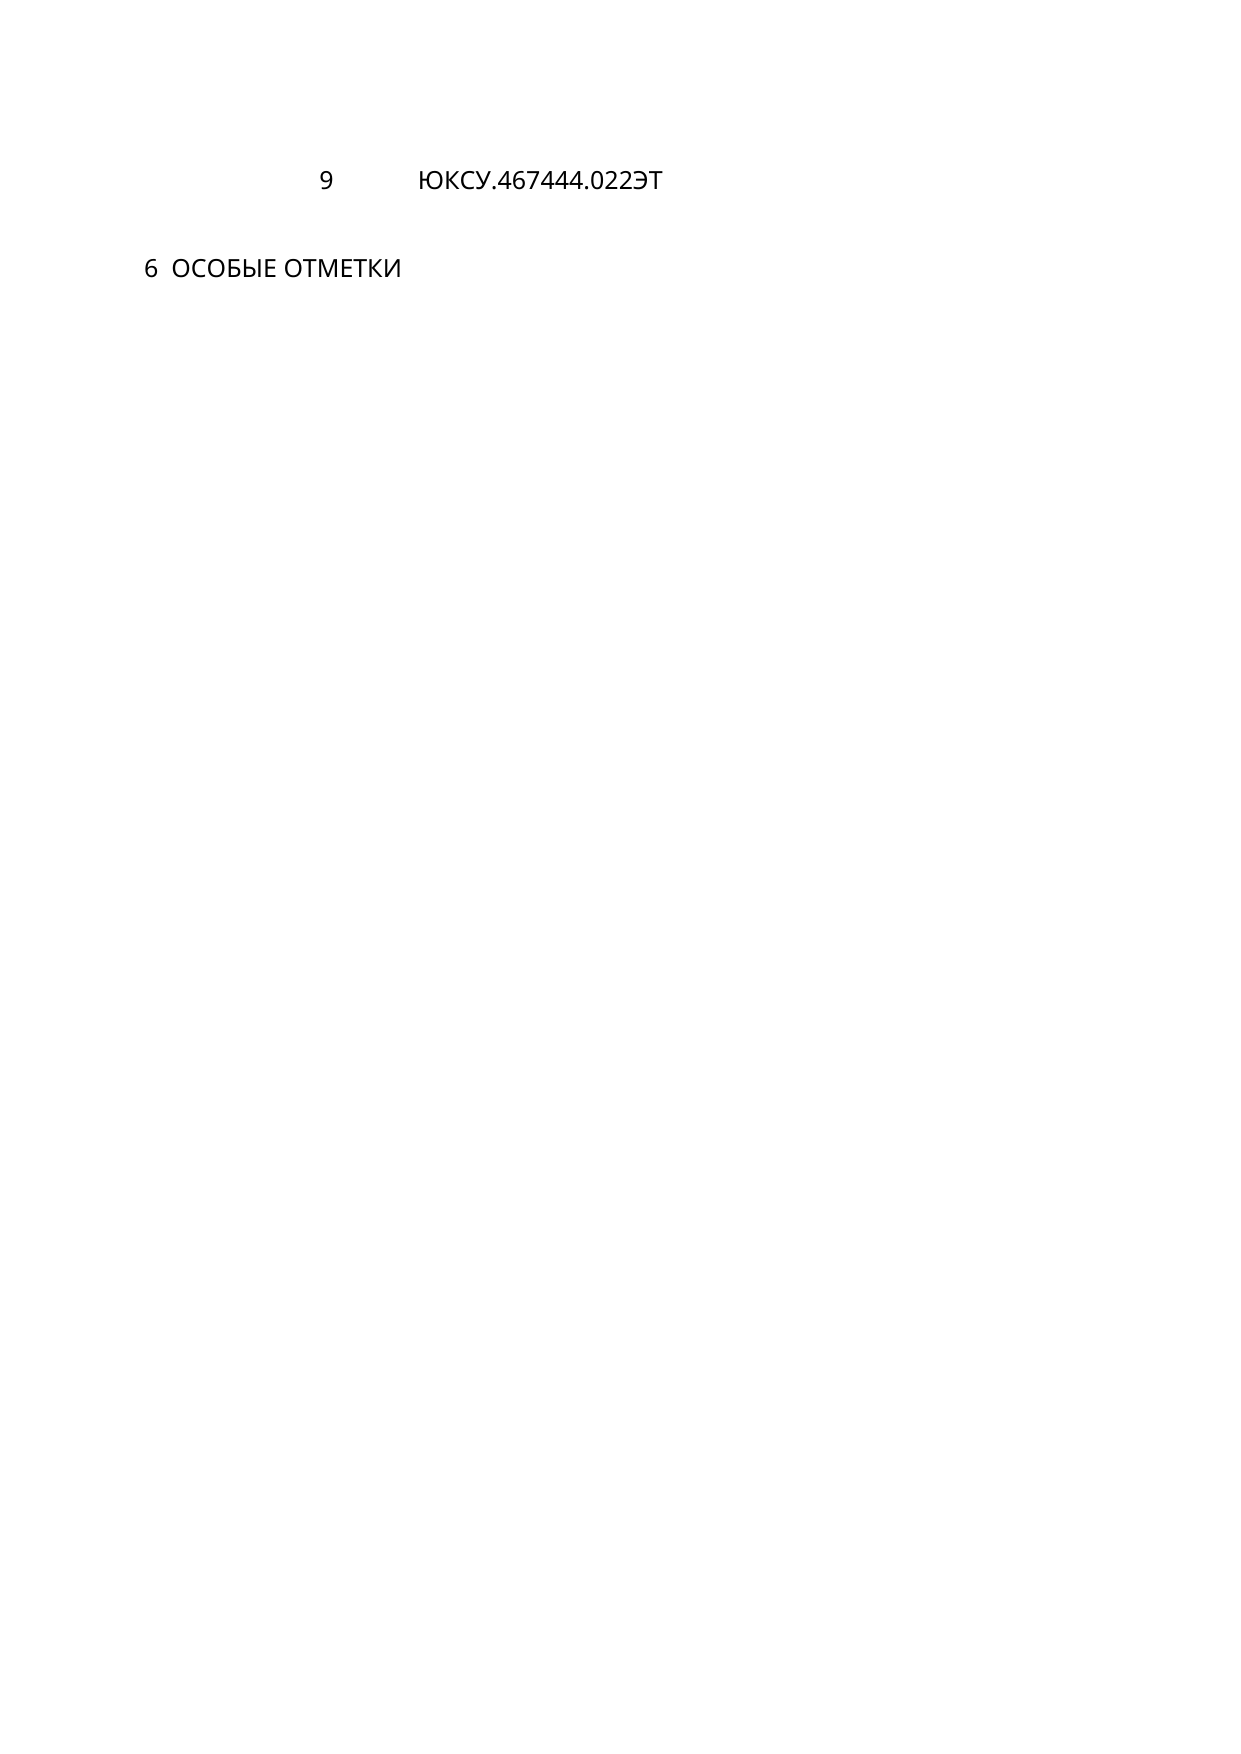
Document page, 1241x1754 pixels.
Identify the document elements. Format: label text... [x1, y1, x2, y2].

text 6 ОСОБЫЕ ОТМЕТКИ [118, 251, 1193, 285]
text 9 ЮКСУ.467444.022ЭТ [118, 162, 1193, 196]
